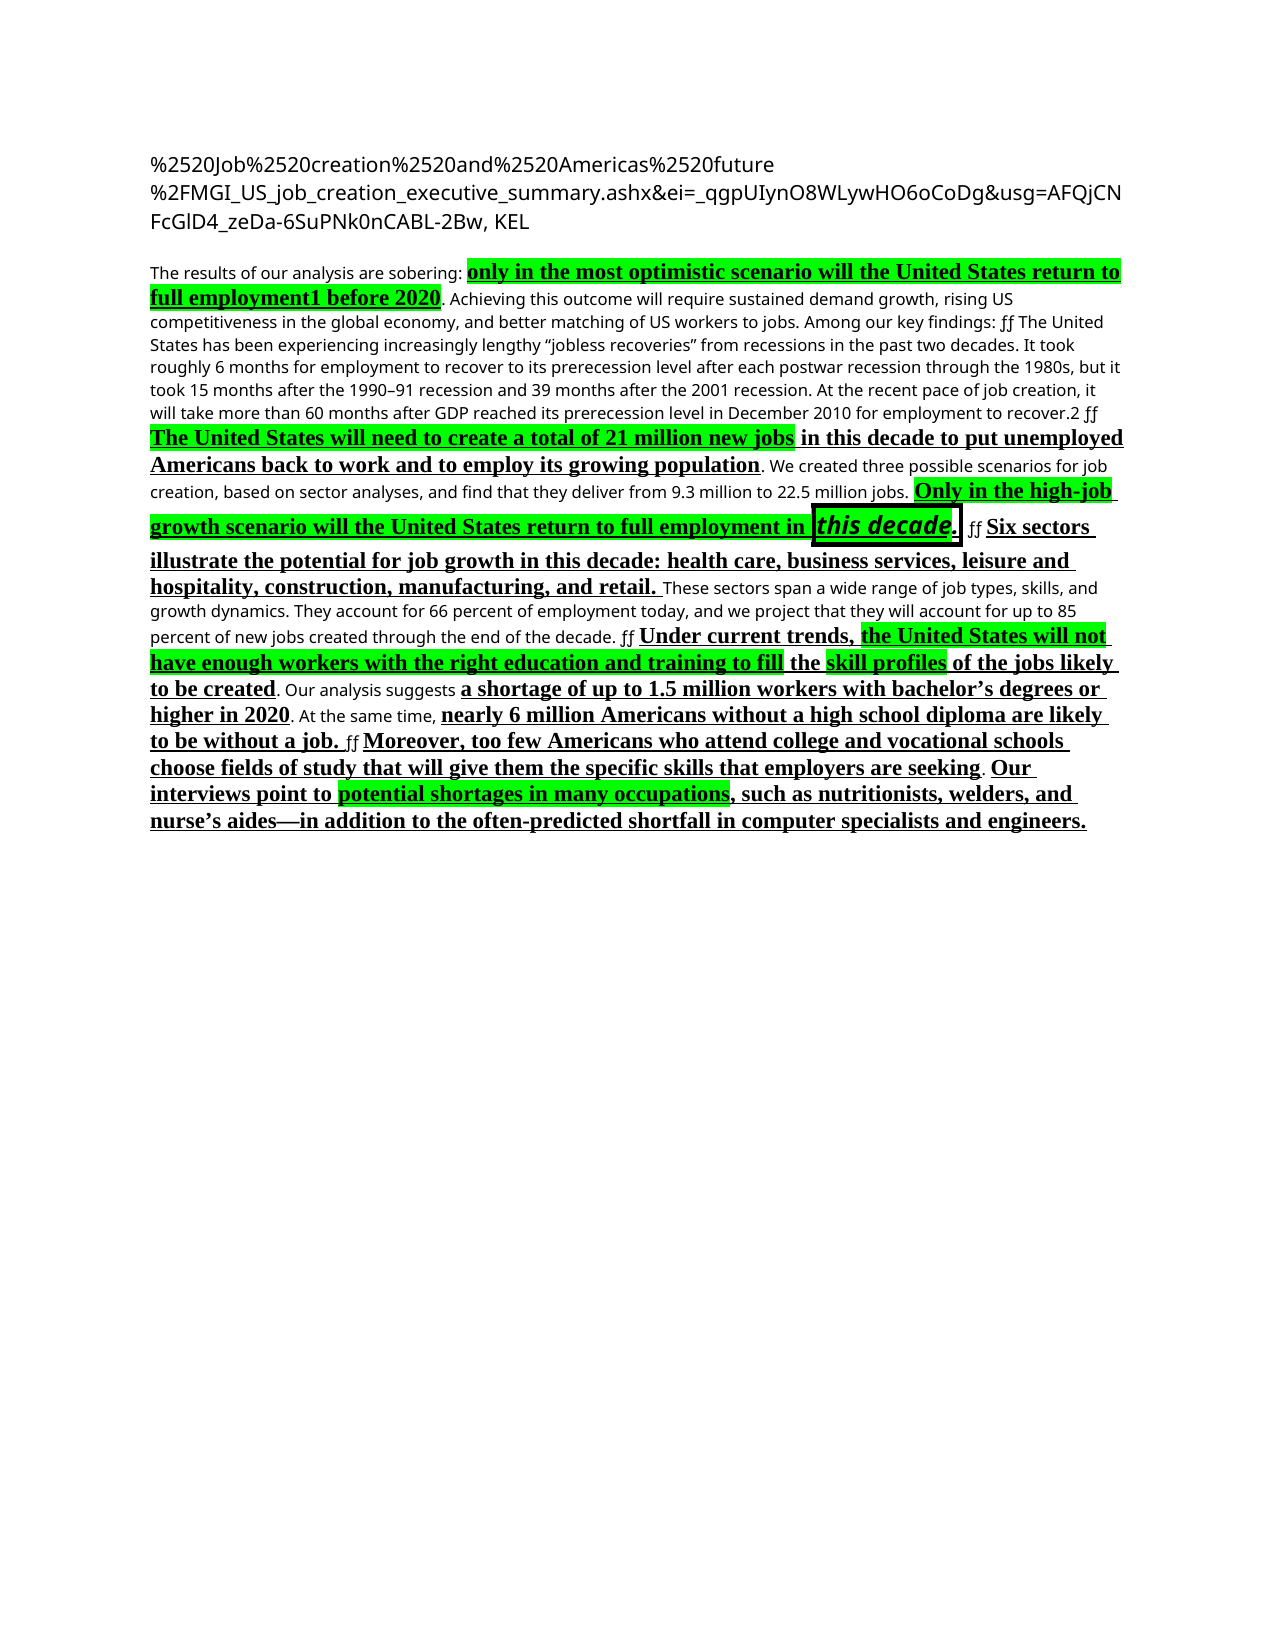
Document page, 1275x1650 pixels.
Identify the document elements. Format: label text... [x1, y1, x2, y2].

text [150, 150, 1125, 235]
text The results of our analysis are sobering: only in the most optimistic scenario will the United States return to full employment1 before 2020. Achieving this outcome will require sustained demand growth, rising US competitiveness in the global economy, and better matching of US workers to jobs. Among our key findings: ƒƒ The United States has been experiencing increasingly lengthy “jobless recoveries” from recessions in the past two decades. It took roughly 6 months for employment to recover to its prerecession level after each postwar recession through the 1980s, but it took 15 months after the 1990–91 recession and 39 months after the 2001 recession. At the recent pace of job creation, it will take more than 60 months after GDP reached its prerecession level in December 2010 for employment to recover.2 ƒƒ The United States will need to create a total of 21 million new jobs in this decade to put unemployed Americans back to work and to employ its growing population. We created three possible scenarios for job creation, based on sector analyses, and find that they deliver from 9.3 million to 22.5 million jobs. Only in the high-job growth scenario will the United States return to full employment in this decade. ƒƒ Six sectors illustrate the potential for job growth in this decade: health care, business services, leisure and hospitality, construction, manufacturing, and retail. These sectors span a wide range of job types, skills, and growth dynamics. They account for 66 percent of employment today, and we project that they will account for up to 85 percent of new jobs created through the end of the decade. ƒƒ Under current trends, the United States will not have enough workers with the right education and training to fill the skill profiles of the jobs likely to be created. Our analysis suggests a shortage of up to 1.5 million workers with bachelor’s degrees or higher in 2020. At the same time, nearly 6 million Americans without a high school diploma are likely to be without a job. ƒƒ Moreover, too few Americans who attend college and vocational schools choose fields of study that will give them the specific skills that employers are seeking. Our interviews point to potential shortages in many occupations, such as nutritionists, welders, and nurse’s aides—in addition to the often-predicted shortfall in computer specialists and engineers. [150, 258, 1125, 833]
